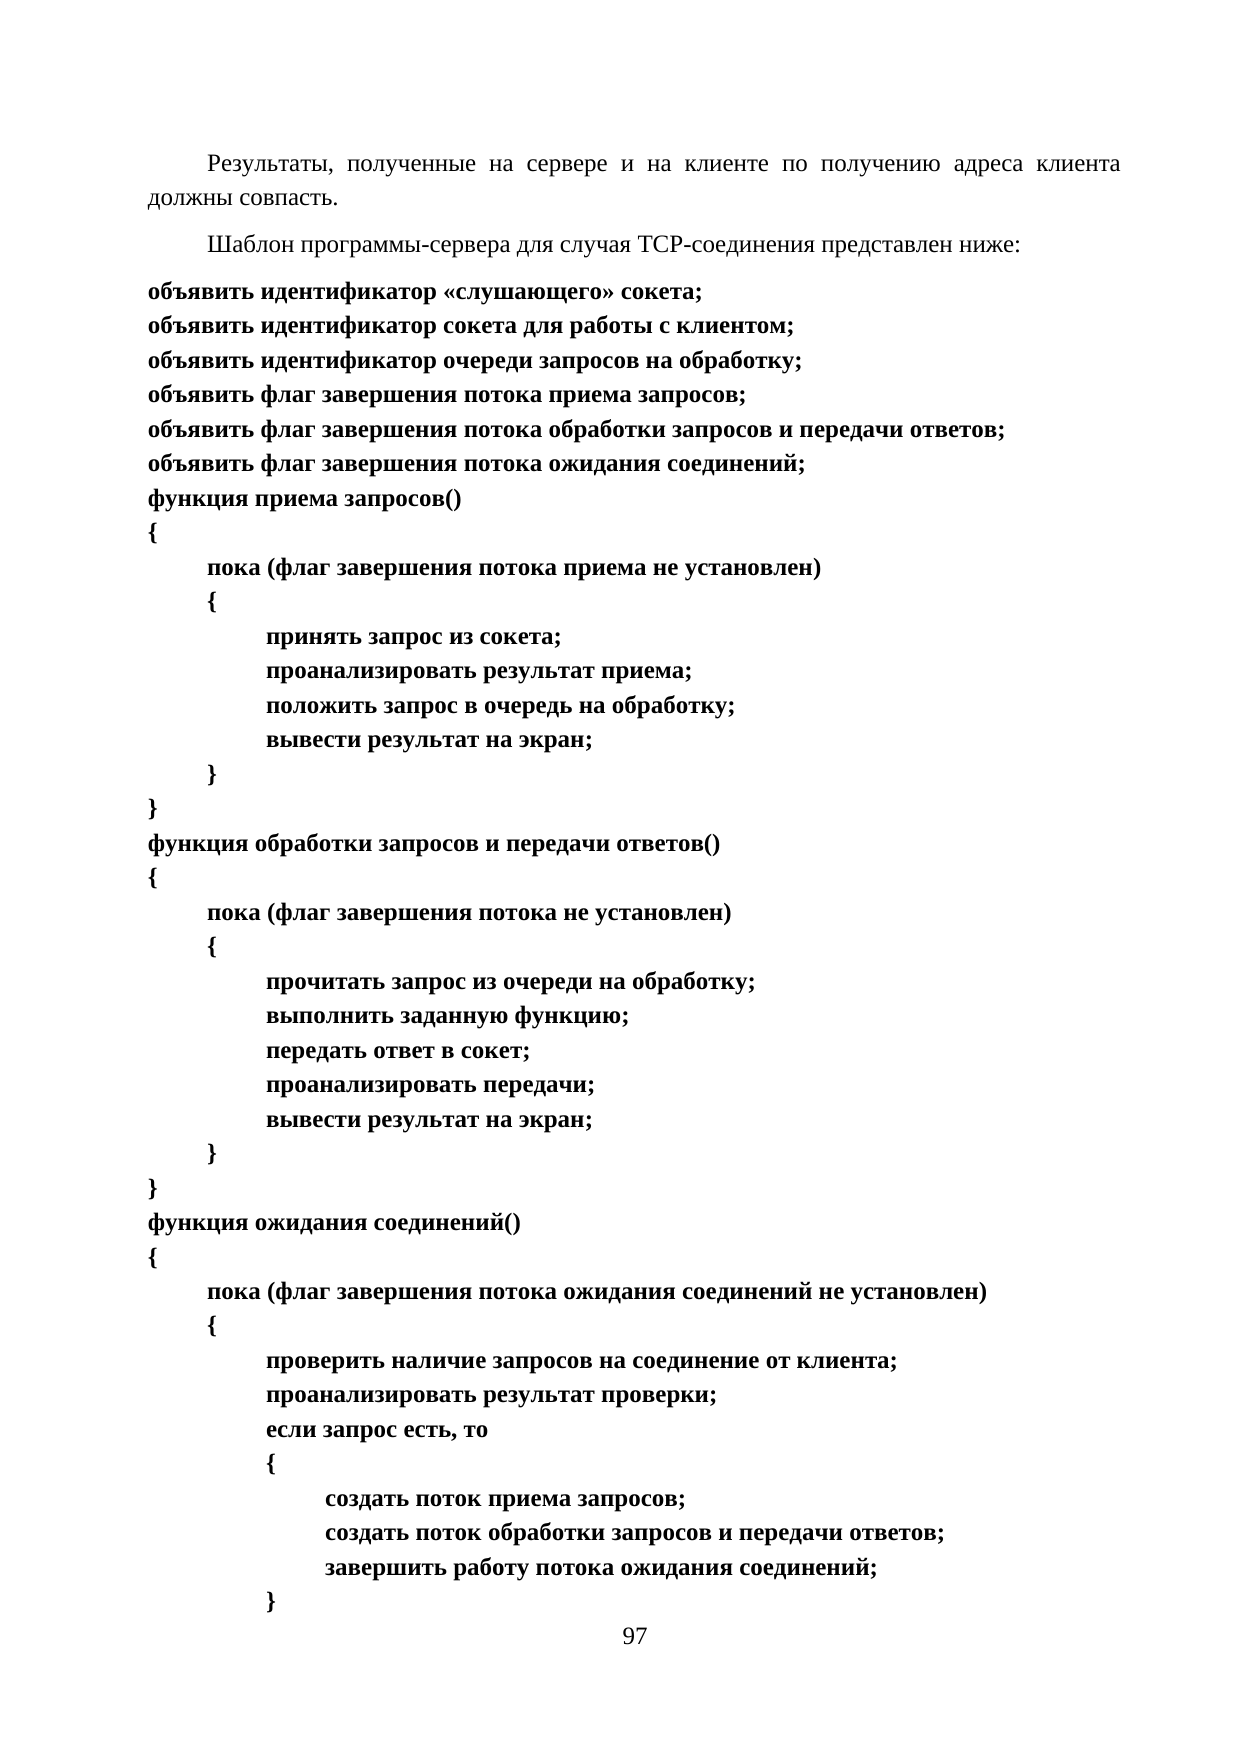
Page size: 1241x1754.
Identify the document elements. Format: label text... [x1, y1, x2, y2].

text объявить идентификатор «слушающего» сокета; [148, 276, 1122, 305]
text { [148, 1242, 1122, 1270]
text } [148, 759, 1122, 788]
text передать ответ в сокет; [148, 1035, 1122, 1063]
text положить запрос в очередь на обработку; [148, 690, 1122, 719]
text создать поток обработки запросов и передачи ответов; [148, 1517, 1122, 1546]
text объявить идентификатор сокета для работы с клиентом; [148, 311, 1122, 339]
text вывести результат на экран; [148, 1104, 1122, 1132]
text объявить флаг завершения потока ожидания соединений; [148, 448, 1122, 477]
text { [148, 862, 1122, 891]
text выполнить заданную функцию; [148, 1000, 1122, 1029]
text пока (флаг завершения потока приема не установлен) [148, 552, 1122, 581]
text пока (флаг завершения потока не установлен) [148, 897, 1122, 926]
text прочитать запрос из очереди на обработку; [148, 966, 1122, 994]
text объявить идентификатор очереди запросов на обработку; [148, 345, 1122, 374]
text объявить флаг завершения потока приема запросов; [148, 379, 1122, 408]
text проанализировать результат приема; [148, 655, 1122, 684]
text { [148, 517, 1122, 546]
text { [148, 586, 1122, 615]
text } [148, 1586, 1122, 1615]
text функция ожидания соединений() [148, 1207, 1122, 1236]
text } [148, 1138, 1122, 1167]
text создать поток приема запросов; [148, 1483, 1122, 1512]
text } [148, 793, 1122, 822]
text } [148, 1173, 1122, 1201]
text { [148, 1311, 1156, 1339]
text { [148, 1448, 1122, 1477]
text { [148, 931, 1122, 960]
text завершить работу потока ожидания соединений; [148, 1552, 1122, 1581]
text вывести результат на экран; [148, 724, 1122, 753]
text функция обработки запросов и передачи ответов() [148, 828, 1122, 857]
text Результаты, полученные на сервере и на клиенте по получению адреса клиента должны совпасть. [148, 148, 1122, 211]
text объявить флаг завершения потока обработки запросов и передачи ответов; [148, 414, 1122, 443]
text проанализировать передачи; [148, 1069, 1122, 1098]
text проверить наличие запросов на соединение от клиента; [148, 1345, 1122, 1374]
text функция приема запросов() [148, 483, 1122, 512]
text проанализировать результат проверки; [148, 1379, 1122, 1408]
text если запрос есть, то [148, 1414, 1122, 1443]
text Шаблон программы-сервера для случая TCP-соединения представлен ниже: [148, 229, 1122, 258]
text принять запрос из сокета; [148, 621, 1122, 650]
text пока (флаг завершения потока ожидания соединений не установлен) [148, 1276, 1156, 1305]
